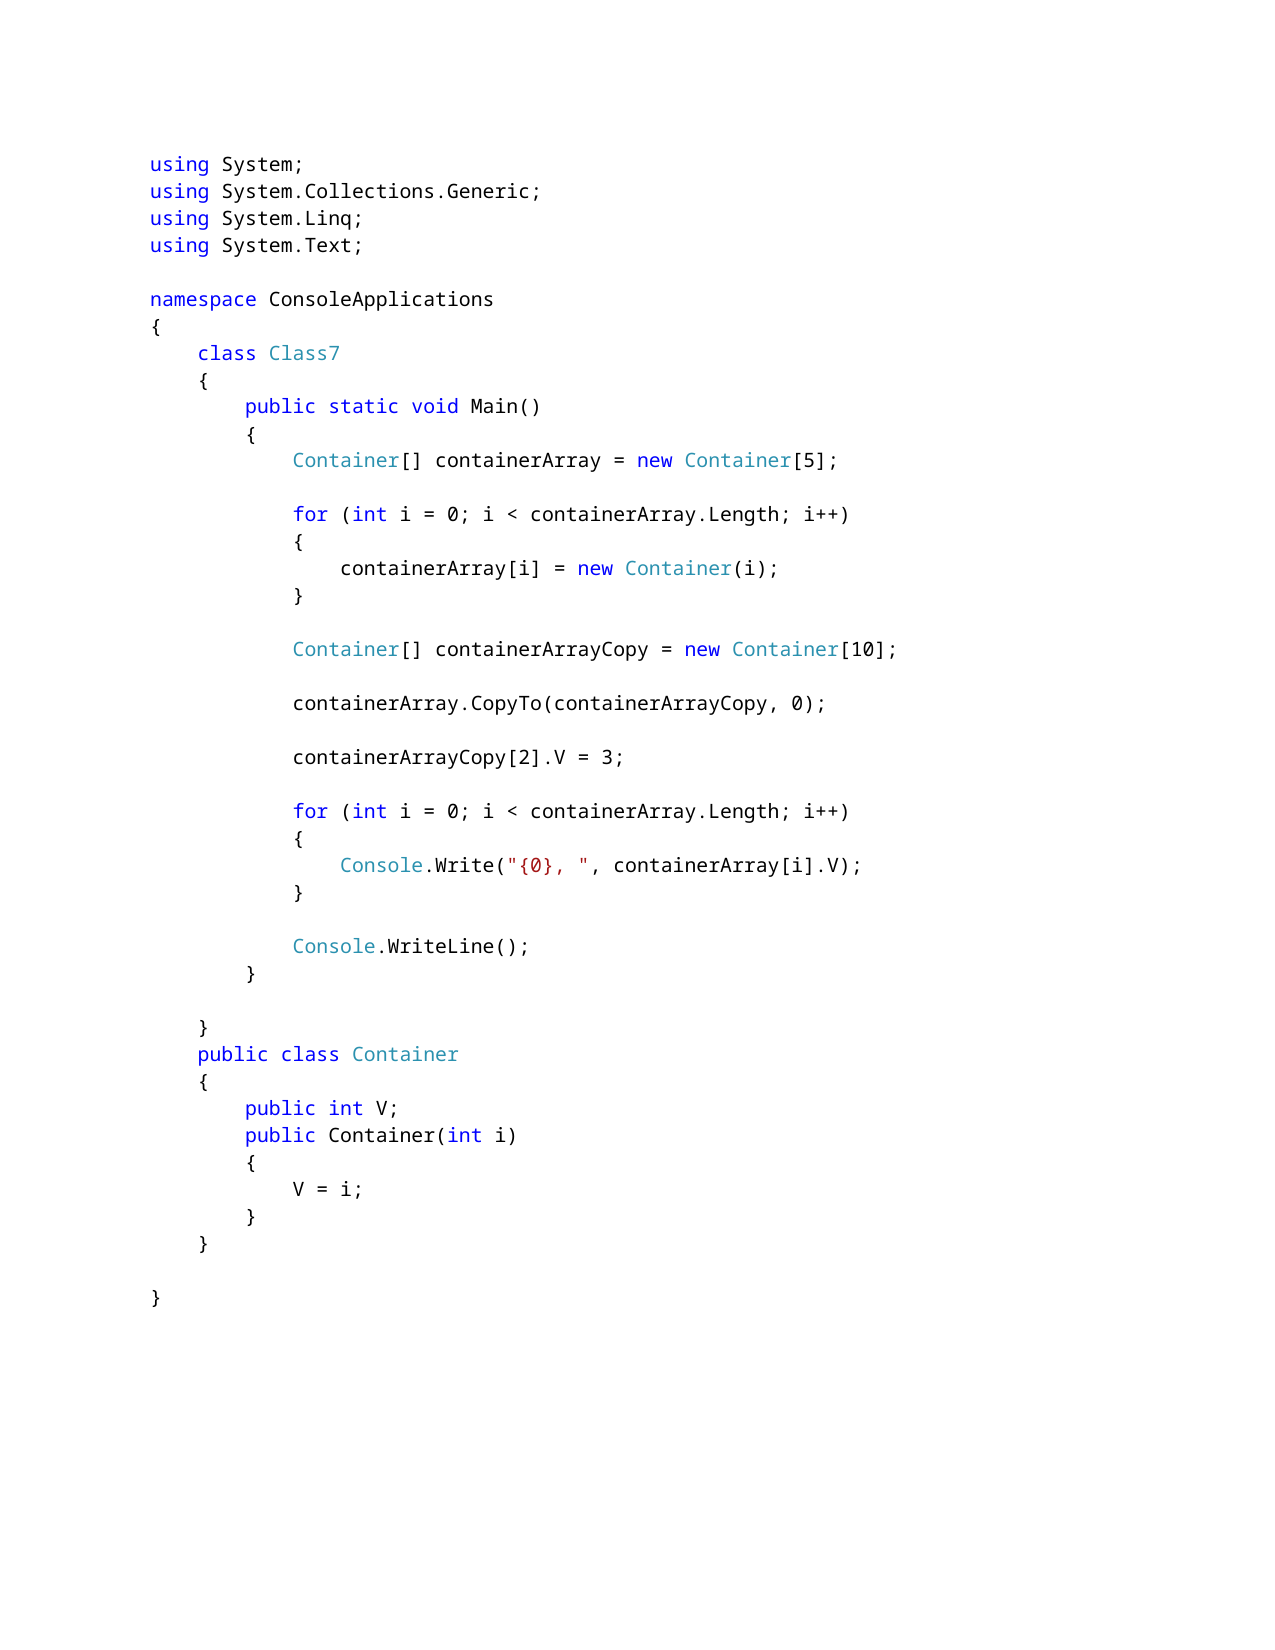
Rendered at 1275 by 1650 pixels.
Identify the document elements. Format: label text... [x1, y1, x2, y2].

text } [150, 878, 1125, 905]
text containerArray.CopyTo(containerArrayCopy, 0); [150, 689, 1125, 717]
text Container[] containerArrayCopy = new Container[10]; [150, 636, 1125, 663]
text containerArrayCopy[2].V = 3; [150, 743, 1125, 771]
text } [150, 1229, 1125, 1256]
text for (int i = 0; i < containerArray.Length; i++) [150, 797, 1125, 824]
text } [150, 1013, 1125, 1040]
text using System.Linq; [150, 204, 1125, 231]
text { [150, 1148, 1125, 1175]
text { [150, 312, 1125, 339]
text class Class7 [150, 339, 1125, 366]
text } [150, 582, 1125, 609]
text { [150, 366, 1125, 393]
text public class Container [150, 1040, 1125, 1067]
text { [150, 824, 1125, 851]
text for (int i = 0; i < containerArray.Length; i++) [150, 501, 1125, 528]
text } [150, 1283, 1125, 1310]
text V = i; [150, 1175, 1125, 1202]
text public Container(int i) [150, 1121, 1125, 1148]
text { [150, 420, 1125, 447]
text { [150, 1067, 1125, 1094]
text public static void Main() [150, 393, 1125, 420]
text using System; [150, 150, 1125, 177]
text } [150, 959, 1125, 986]
text public int V; [150, 1094, 1125, 1121]
text } [150, 1202, 1125, 1229]
text { [150, 528, 1125, 555]
text Container[] containerArray = new Container[5]; [150, 447, 1125, 474]
text namespace ConsoleApplications [150, 285, 1125, 312]
text Console.WriteLine(); [150, 932, 1125, 959]
text using System.Collections.Generic; [150, 177, 1125, 204]
text Console.Write("{0}, ", containerArray[i].V); [150, 851, 1125, 878]
text containerArray[i] = new Container(i); [150, 555, 1125, 582]
text using System.Text; [150, 231, 1125, 258]
